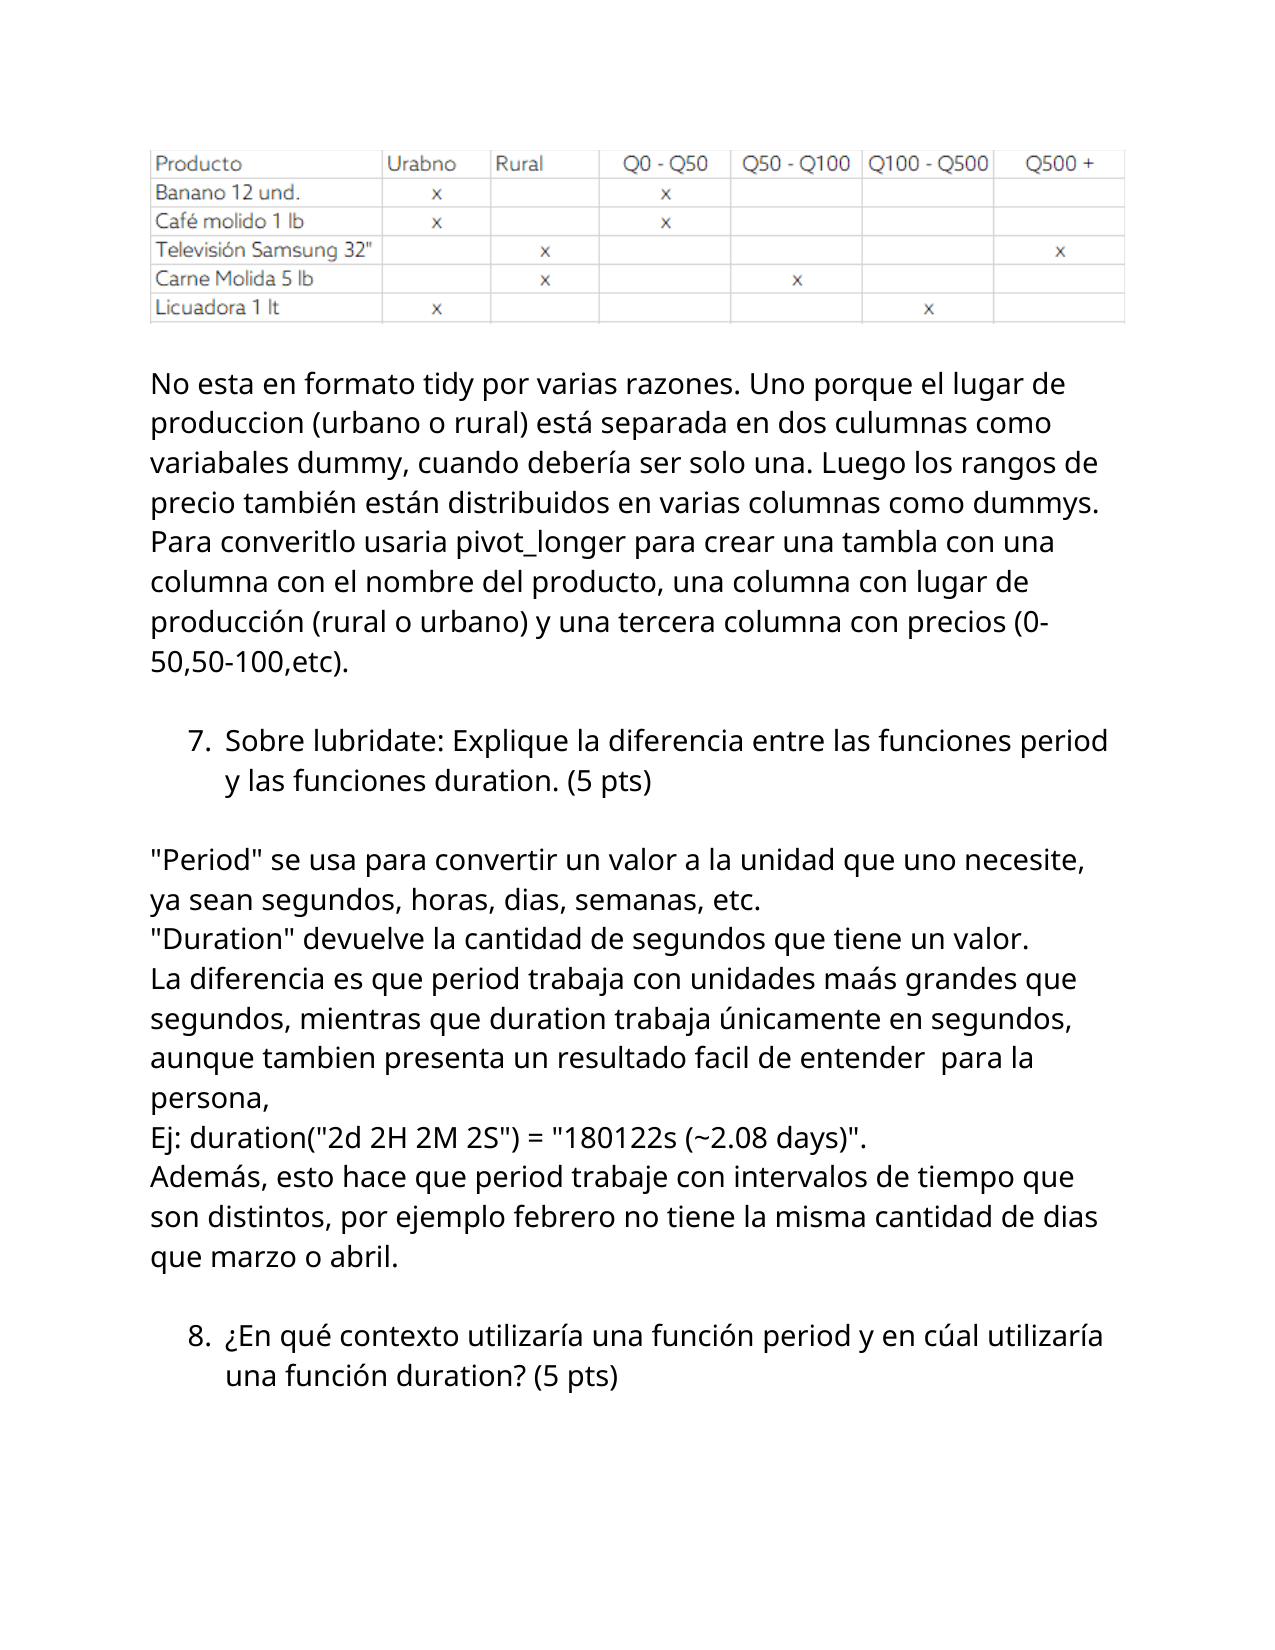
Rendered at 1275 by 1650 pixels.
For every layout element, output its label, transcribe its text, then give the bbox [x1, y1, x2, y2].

text Además, esto hace que period trabaje con intervalos de tiempo que son distintos, por ejemplo febrero no tiene la misma cantidad de dias que marzo o abril. [150, 1157, 1125, 1276]
text "Period" se usa para convertir un valor a la unidad que uno necesite, ya sean segundos, horas, dias, semanas, etc. [150, 839, 1125, 919]
text No esta en formato tidy por varias razones. Uno porque el lugar de produccion (urbano o rural) está separada en dos culumnas como variabales dummy, cuando debería ser solo una. Luego los rangos de precio también están distribuidos en varias columnas como dummys. Para converitlo usaria pivot_longer para crear una tambla con una columna con el nombre del producto, una columna con lugar de producción (rural o urbano) y una tercera columna con precios (0-50,50-100,etc). [150, 363, 1125, 681]
picture [150, 150, 1125, 324]
list Sobre lubridate: Explique la diferencia entre las funciones period y las funciones duration. (5 pts) [187, 720, 1125, 799]
text La diferencia es que period trabaja con unidades maás grandes que segundos, mientras que duration trabaja únicamente en segundos, aunque tambien presenta un resultado facil de entender para la persona, [150, 958, 1125, 1117]
text Ej: duration("2d 2H 2M 2S") = "180122s (~2.08 days)". [150, 1117, 1125, 1157]
list ¿En qué contexto utilizaría una función period y en cúal utilizaría una función duration? (5 pts) [187, 1316, 1125, 1395]
text "Duration" devuelve la cantidad de segundos que tiene un valor. [150, 919, 1125, 958]
